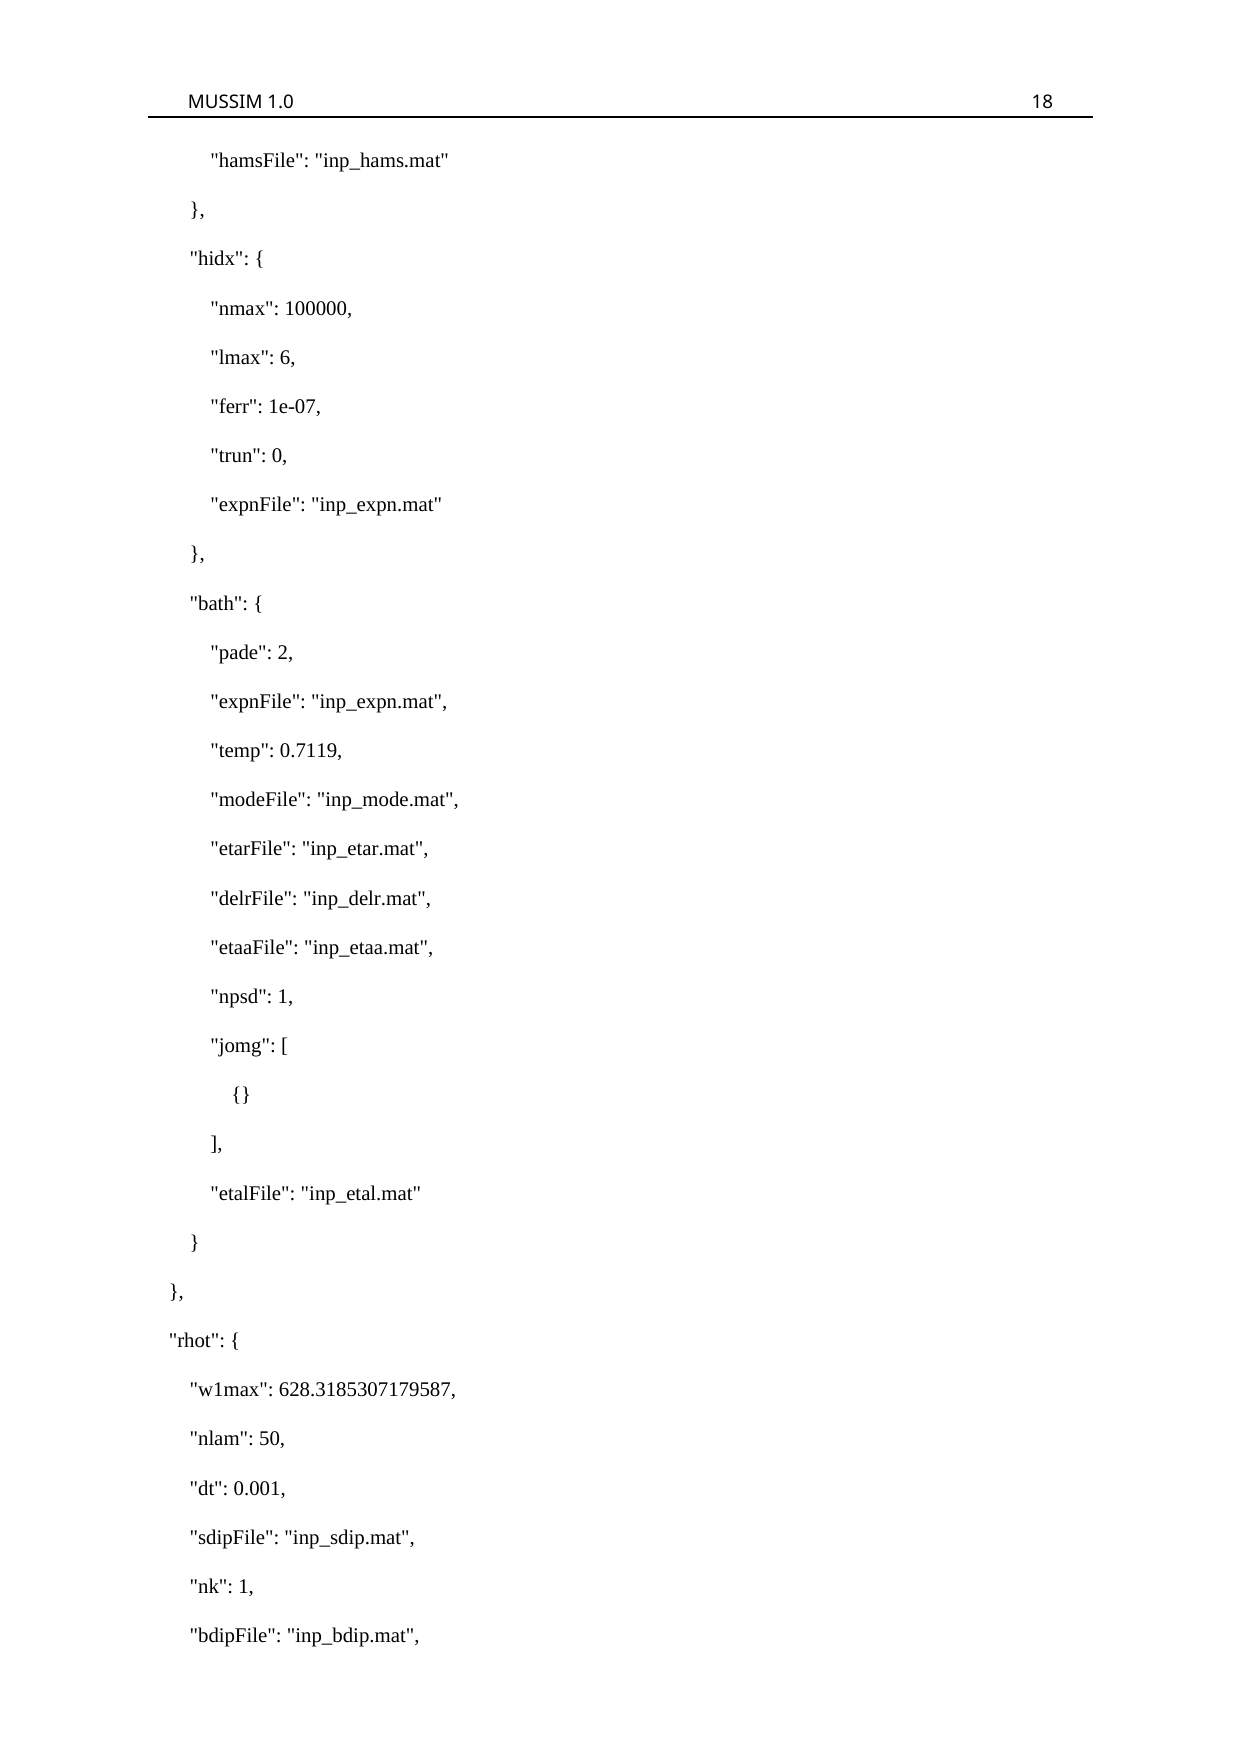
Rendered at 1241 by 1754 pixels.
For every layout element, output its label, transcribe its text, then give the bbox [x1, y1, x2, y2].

text "ferr": 1e-07, [148, 389, 1093, 422]
text "expnFile": "inp_expn.mat" [148, 488, 1093, 520]
text "npsd": 1, [148, 979, 1093, 1012]
text "w1max": 628.3185307179587, [148, 1373, 1093, 1405]
text "jomg": [ [148, 1029, 1093, 1061]
text "etarFile": "inp_etar.mat", [148, 832, 1093, 864]
text "trun": 0, [148, 439, 1093, 471]
text ], [148, 1127, 1093, 1159]
text "delrFile": "inp_delr.mat", [148, 881, 1093, 914]
text "nlam": 50, [148, 1422, 1093, 1454]
text "dt": 0.001, [148, 1471, 1093, 1504]
text }, [148, 193, 1093, 225]
text "hamsFile": "inp_hams.mat" [148, 144, 1093, 176]
text "nk": 1, [148, 1569, 1093, 1602]
text }, [148, 537, 1093, 569]
text }, [148, 1274, 1093, 1307]
text "bath": { [148, 586, 1093, 619]
text "lmax": 6, [148, 340, 1093, 373]
text "etaaFile": "inp_etaa.mat", [148, 930, 1093, 963]
text "pade": 2, [148, 635, 1093, 668]
text } [148, 1225, 1093, 1258]
text "hidx": { [148, 242, 1093, 274]
text "etalFile": "inp_etal.mat" [148, 1176, 1093, 1209]
text "sdipFile": "inp_sdip.mat", [148, 1520, 1093, 1553]
text {} [148, 1078, 1093, 1110]
text "temp": 0.7119, [148, 734, 1093, 766]
text "modeFile": "inp_mode.mat", [148, 783, 1093, 815]
text "bdipFile": "inp_bdip.mat", [148, 1619, 1093, 1651]
text "nmax": 100000, [148, 291, 1093, 324]
text "expnFile": "inp_expn.mat", [148, 684, 1093, 717]
text "rhot": { [148, 1324, 1093, 1356]
